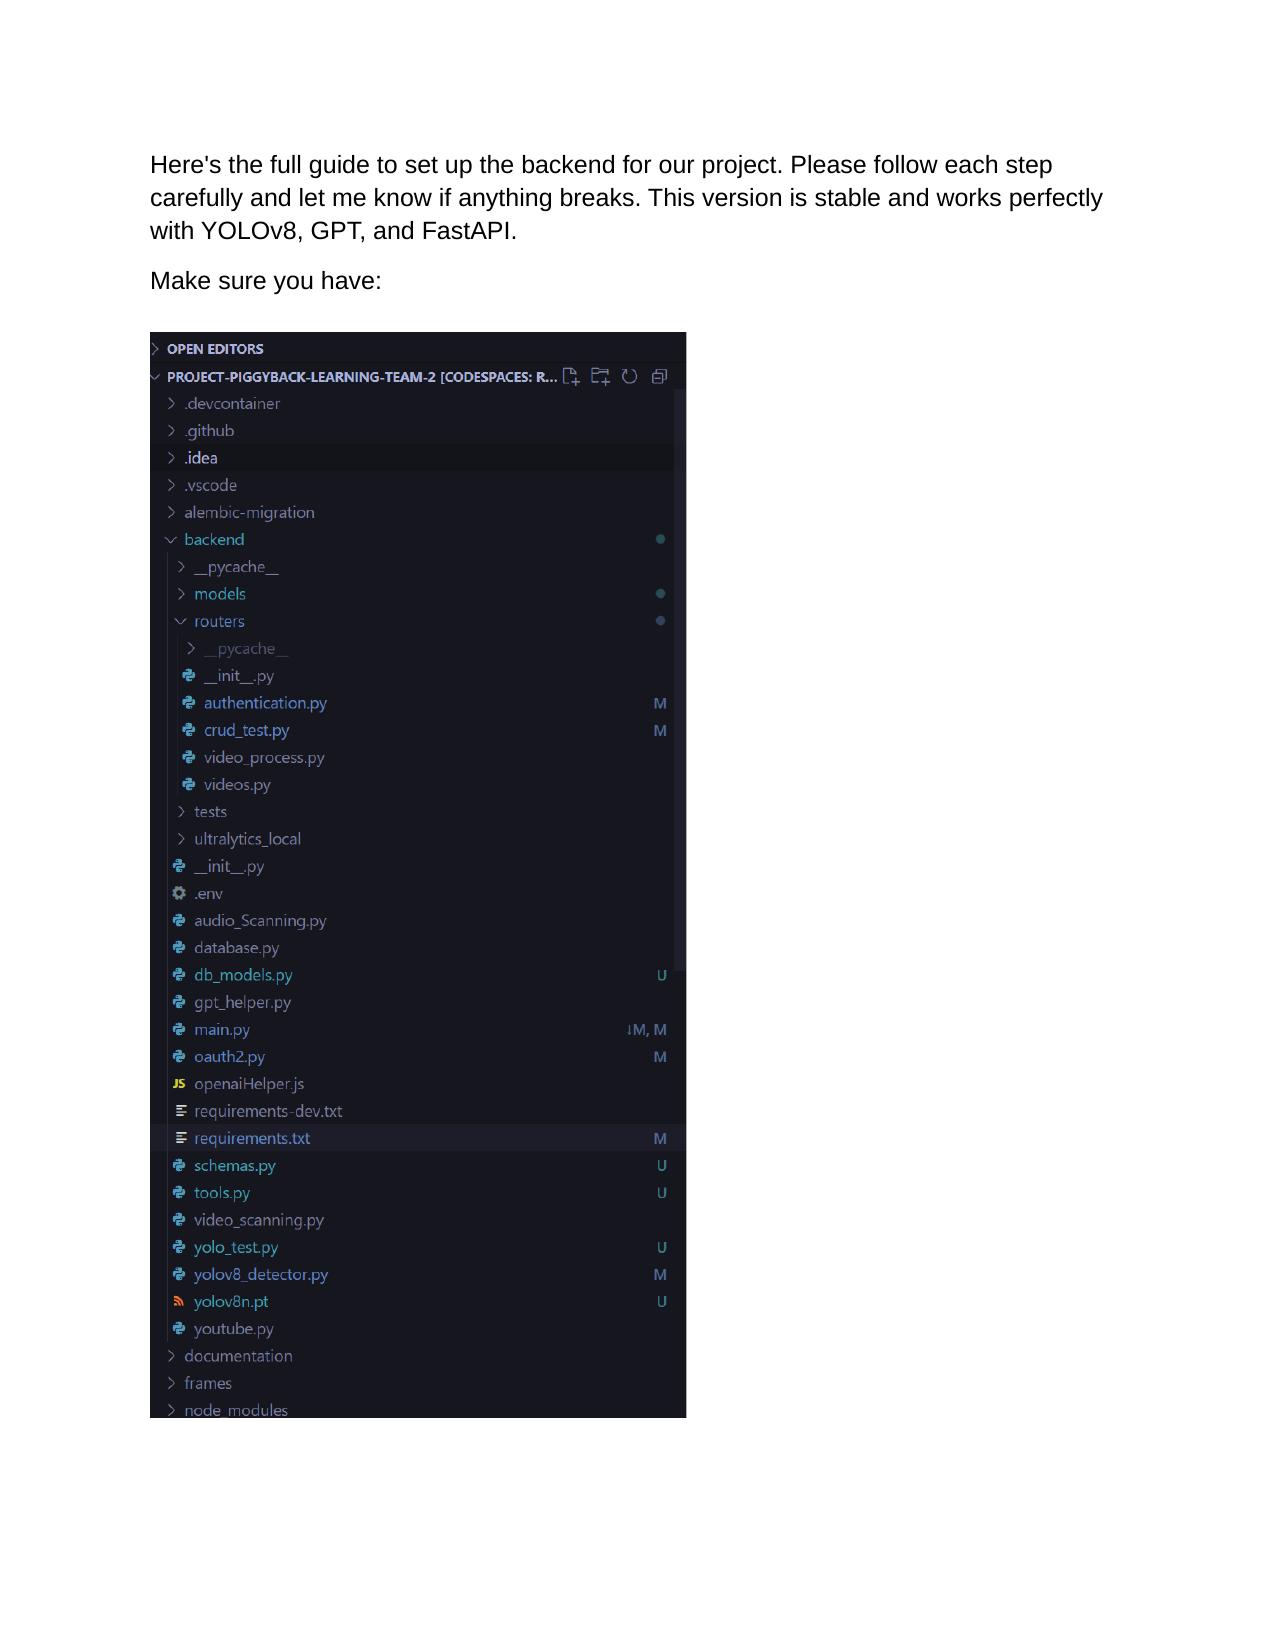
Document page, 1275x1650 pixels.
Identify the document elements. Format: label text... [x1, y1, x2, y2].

picture [150, 332, 687, 1418]
text Here's the full guide to set up the backend for our project. Please follow each step carefully and let me know if anything breaks. This version is stable and works perfectly with YOLOv8, GPT, and FastAPI. [150, 150, 1125, 245]
